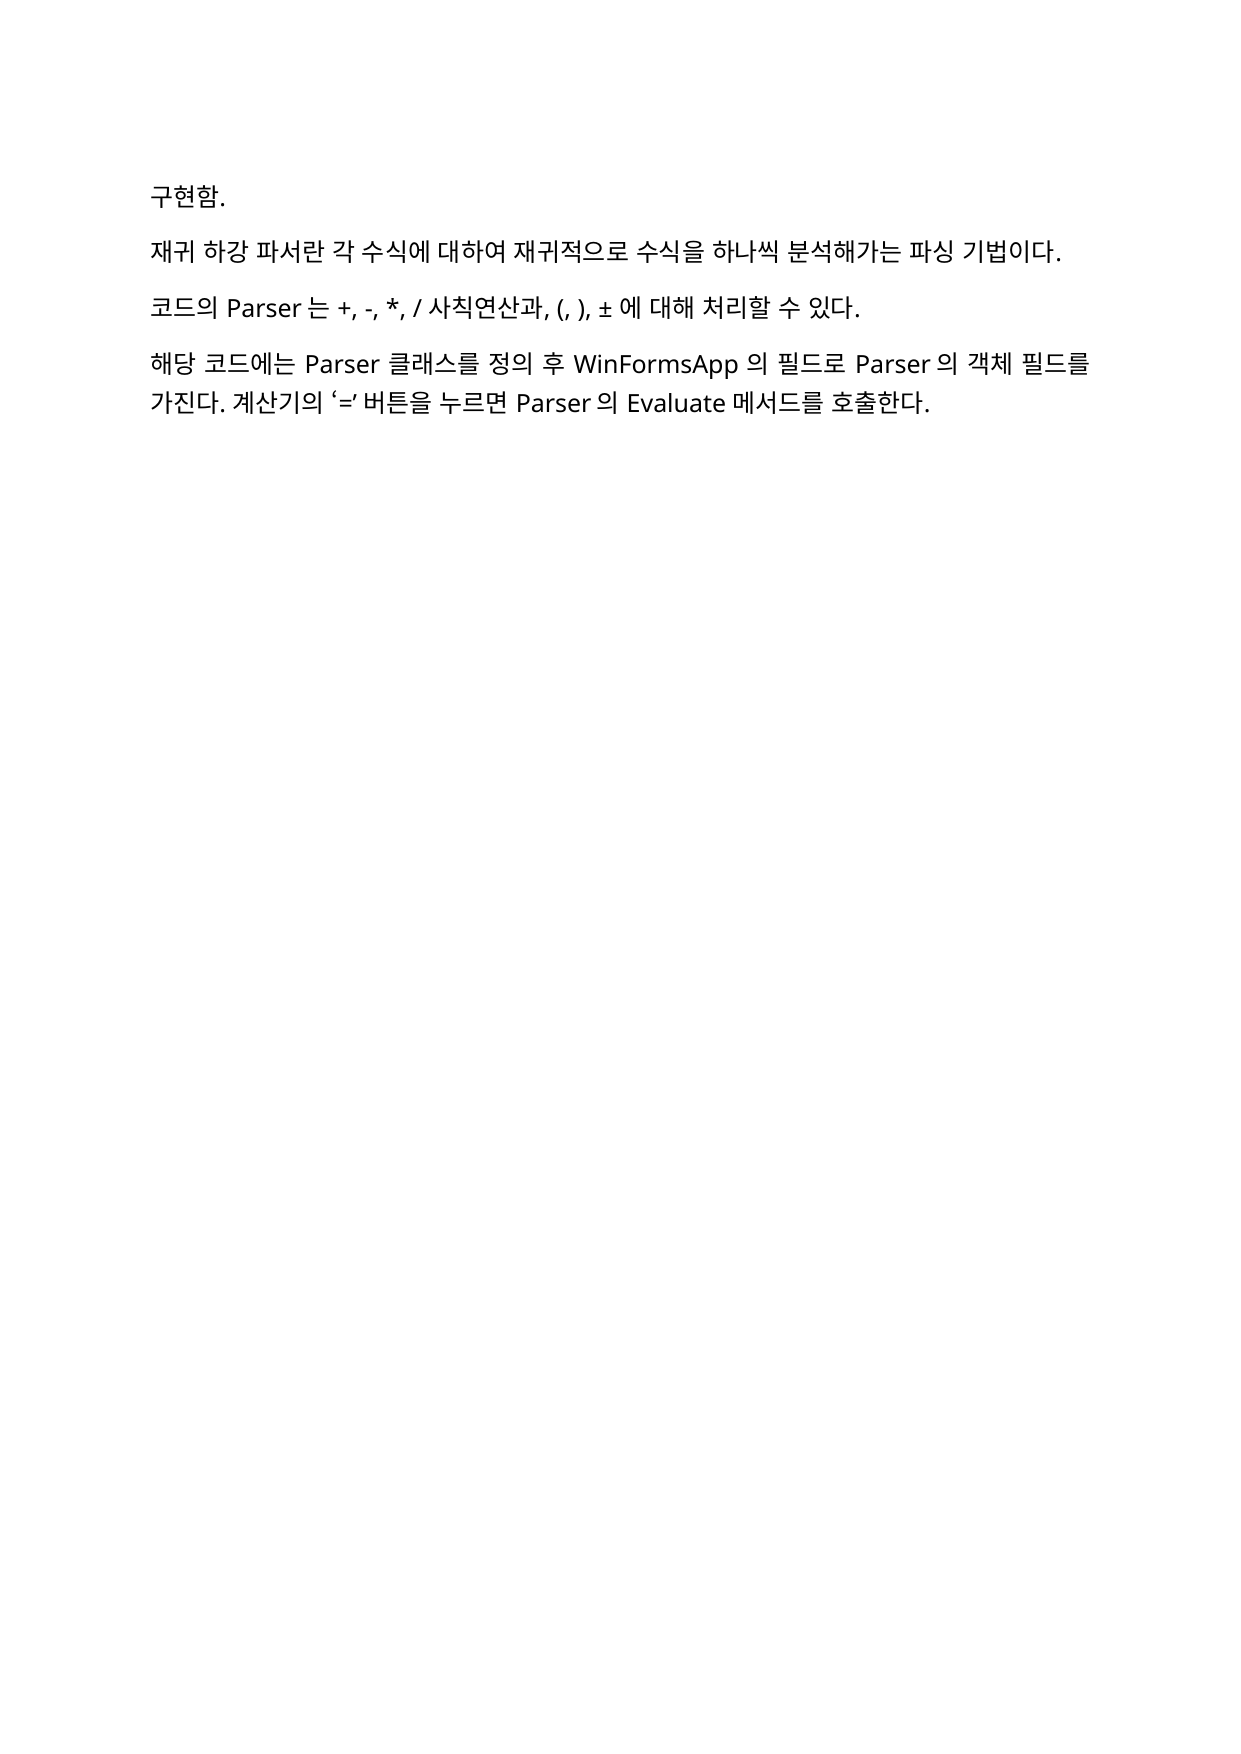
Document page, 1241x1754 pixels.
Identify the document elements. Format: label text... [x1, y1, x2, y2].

text 해당 코드에는 Parser 클래스를 정의 후 WinFormsApp 의 필드로 Parser의 객체 필드를 가진다. 계산기의 ‘=’ 버튼을 누르면 Parser의 Evaluate 메서드를 호출한다. [150, 344, 1090, 420]
text 코드의 Parser는 +, -, *, / 사칙연산과, (, ), ± 에 대해 처리할 수 있다. [150, 289, 1090, 325]
text 재귀 하강 파서란 각 수식에 대하여 재귀적으로 수식을 하나씩 분석해가는 파싱 기법이다. [150, 233, 1090, 269]
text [150, 177, 1090, 213]
